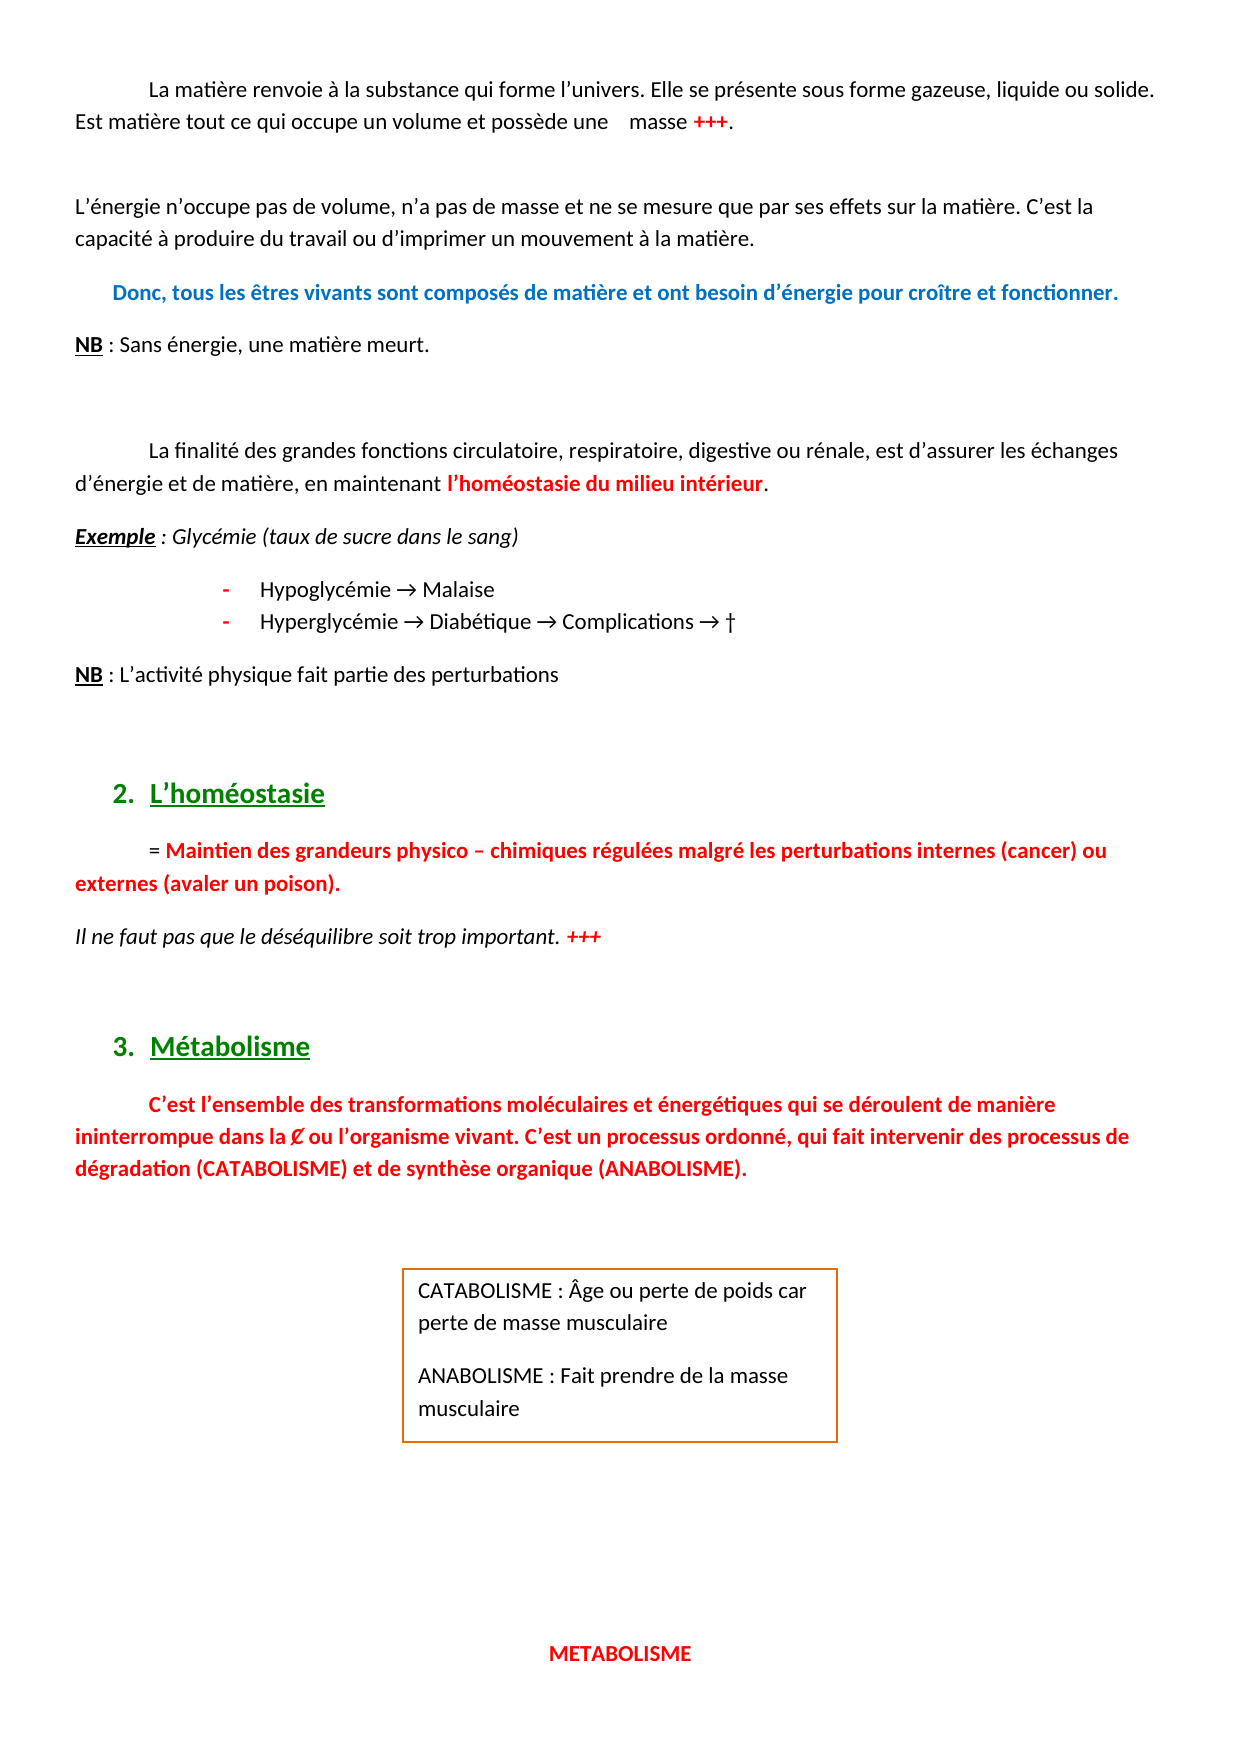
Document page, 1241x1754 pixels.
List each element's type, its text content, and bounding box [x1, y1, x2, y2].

text Il ne faut pas que le déséquilibre soit trop important. +++ [75, 922, 1165, 950]
text = Maintien des grandeurs physico – chimiques régulées malgré les perturbations internes (cancer) ou externes (avaler un poison). [75, 837, 1165, 897]
text Donc, tous les êtres vivants sont composés de matière et ont besoin d’énergie pour croître et fonctionner. [75, 278, 1165, 306]
text Exemple : Glycémie (taux de sucre dans le sang) [75, 522, 1165, 550]
list Hyperglycémie → Diabétique → Complications → † [222, 607, 1165, 635]
list L’homéostasie [112, 775, 1165, 811]
text NB : L’activité physique fait partie des perturbations [75, 660, 1165, 688]
list Hypoglycémie → Malaise [222, 575, 1165, 603]
text L’énergie n’occupe pas de volume, n’a pas de masse et ne se mesure que par ses effets sur la matière. C’est la capacité à produire du travail ou d’imprimer un mouvement à la matière. [75, 160, 1165, 253]
text C’est l’ensemble des transformations moléculaires et énergétiques qui se déroulent de manière ininterrompue dans la Ȼ ou l’organisme vivant. C’est un processus ordonné, qui fait intervenir des processus de dégradation (CATABOLISME) et de synthèse organique (ANABOLISME). [75, 1090, 1165, 1182]
list Métabolisme [112, 1028, 1165, 1063]
text NB : Sans énergie, une matière meurt. [75, 331, 1165, 359]
text METABOLISME [75, 1639, 1165, 1667]
text La finalité des grandes fonctions circulatoire, respiratoire, digestive ou rénale, est d’assurer les échanges d’énergie et de matière, en maintenant l’homéostasie du milieu intérieur. [75, 437, 1165, 497]
text La matière renvoie à la substance qui forme l’univers. Elle se présente sous forme gazeuse, liquide ou solide. Est matière tout ce qui occupe un volume et possède une masse +++. [75, 75, 1165, 135]
